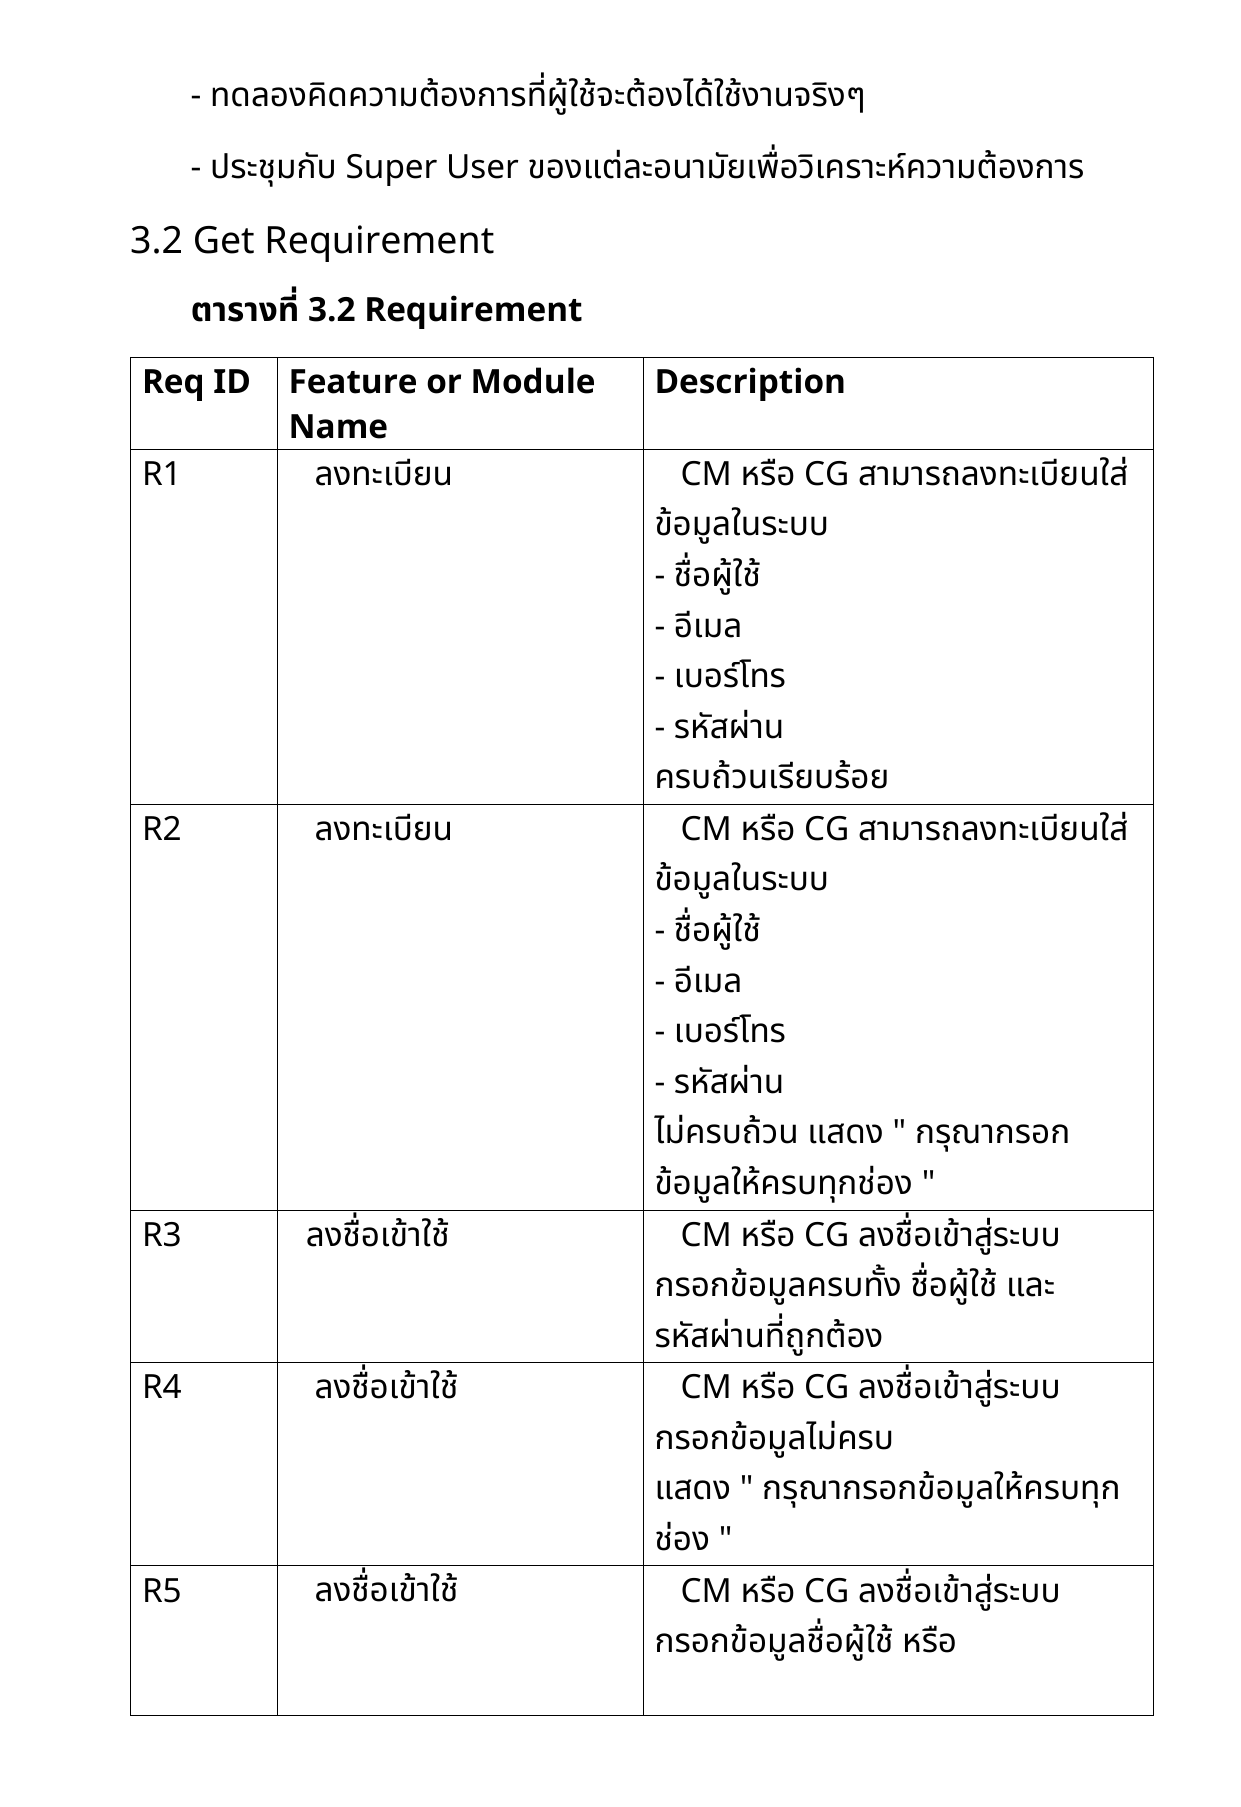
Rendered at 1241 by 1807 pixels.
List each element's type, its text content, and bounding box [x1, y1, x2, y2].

table_cell R5 [131, 1566, 277, 1715]
table_header Feature or Module Name [278, 358, 643, 449]
table_cell ลงชื่อเข้าใช้ [278, 1363, 643, 1565]
table_cell ลงชื่อเข้าใช้ [278, 1566, 643, 1715]
table_cell CM หรือ CG สามารถลงทะเบียนใส่ข้อมูลในระบบ - ชื่อผู้ใช้ - อีเมล - เบอร์โทร - รหัสผ่าน ไม่ครบถ้วน แสดง " กรุณากรอกข้อมูลให้ครบทุกช่อง " [644, 805, 1153, 1209]
table_cell CM หรือ CG ลงชื่อเข้าสู่ระบบ กรอกข้อมูลไม่ครบ แสดง " กรุณากรอกข้อมูลให้ครบทุกช่อง " [644, 1363, 1153, 1565]
table_cell ลงชื่อเข้าใช้ [278, 1211, 643, 1362]
table_cell R4 [131, 1363, 277, 1565]
text 3.2 Get Requirement [130, 214, 1154, 265]
table_cell R3 [131, 1211, 277, 1362]
text - ประชุมกับ Super User ของแต่ละอนามัยเพื่อวิเคราะห์ความต้องการ [130, 142, 1154, 193]
table_cell R1 [131, 450, 277, 804]
table_cell ลงทะเบียน [278, 450, 643, 804]
table_cell R2 [131, 805, 277, 1209]
text - ทดลองคิดความต้องการที่ผู้ใช้จะต้องได้ใช้งานจริงๆ [130, 71, 1154, 122]
text ตารางที่ 3.2 Requirement [130, 286, 1154, 336]
table_cell CM หรือ CG สามารถลงทะเบียนใส่ข้อมูลในระบบ - ชื่อผู้ใช้ - อีเมล - เบอร์โทร - รหัสผ่าน ครบถ้วนเรียบร้อย [644, 450, 1153, 804]
table_header Req ID [131, 358, 277, 449]
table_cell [644, 1566, 1153, 1715]
table_cell ลงทะเบียน [278, 805, 643, 1209]
table_cell CM หรือ CG ลงชื่อเข้าสู่ระบบ กรอกข้อมูลครบทั้ง ชื่อผู้ใช้ และ รหัสผ่านที่ถูกต้อง [644, 1211, 1153, 1362]
table_header Description [644, 358, 1153, 449]
